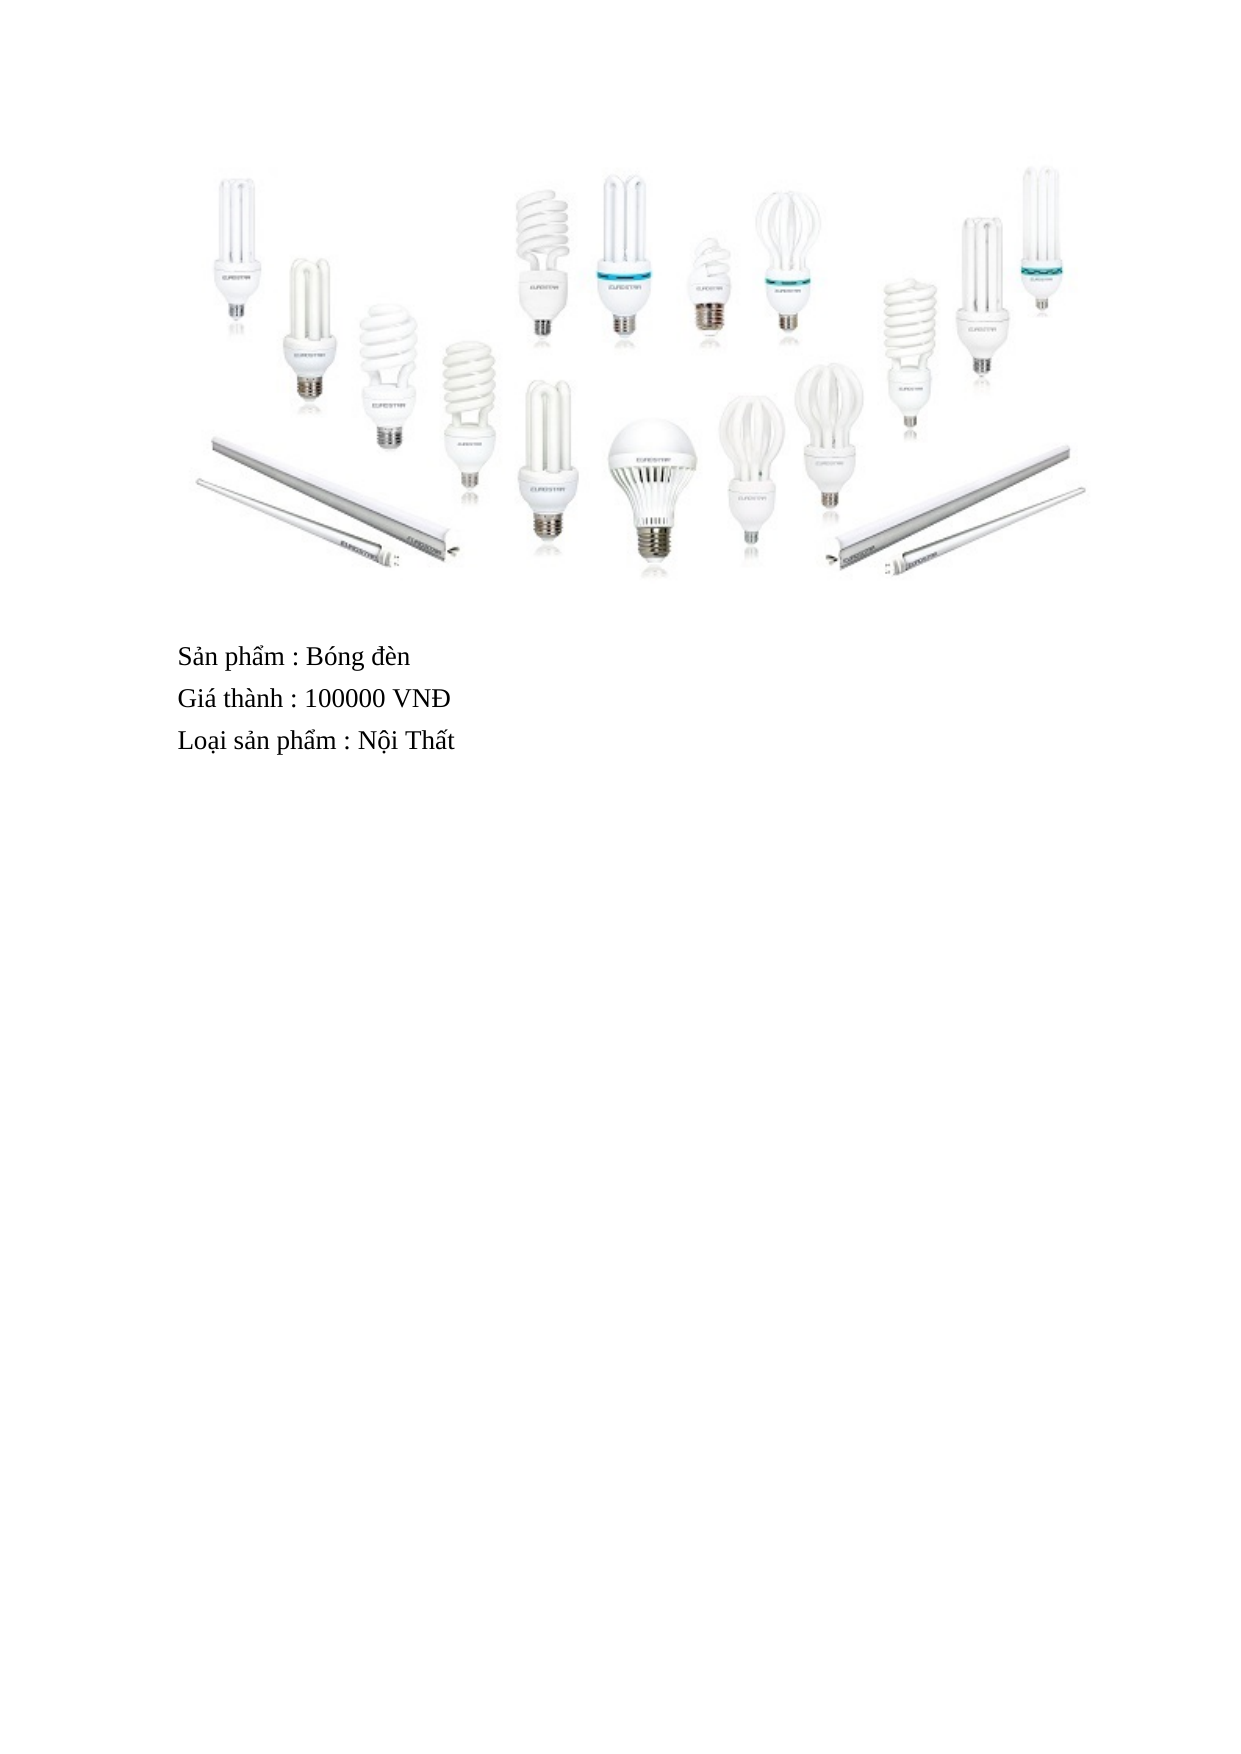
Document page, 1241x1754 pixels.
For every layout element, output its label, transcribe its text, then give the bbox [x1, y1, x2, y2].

text Sản phẩm : Bóng đèn [177, 640, 1122, 672]
picture [177, 118, 1103, 588]
text Giá thành : 100000 VNĐ [177, 682, 1122, 713]
text Loại sản phẩm : Nội Thất [177, 724, 1122, 756]
